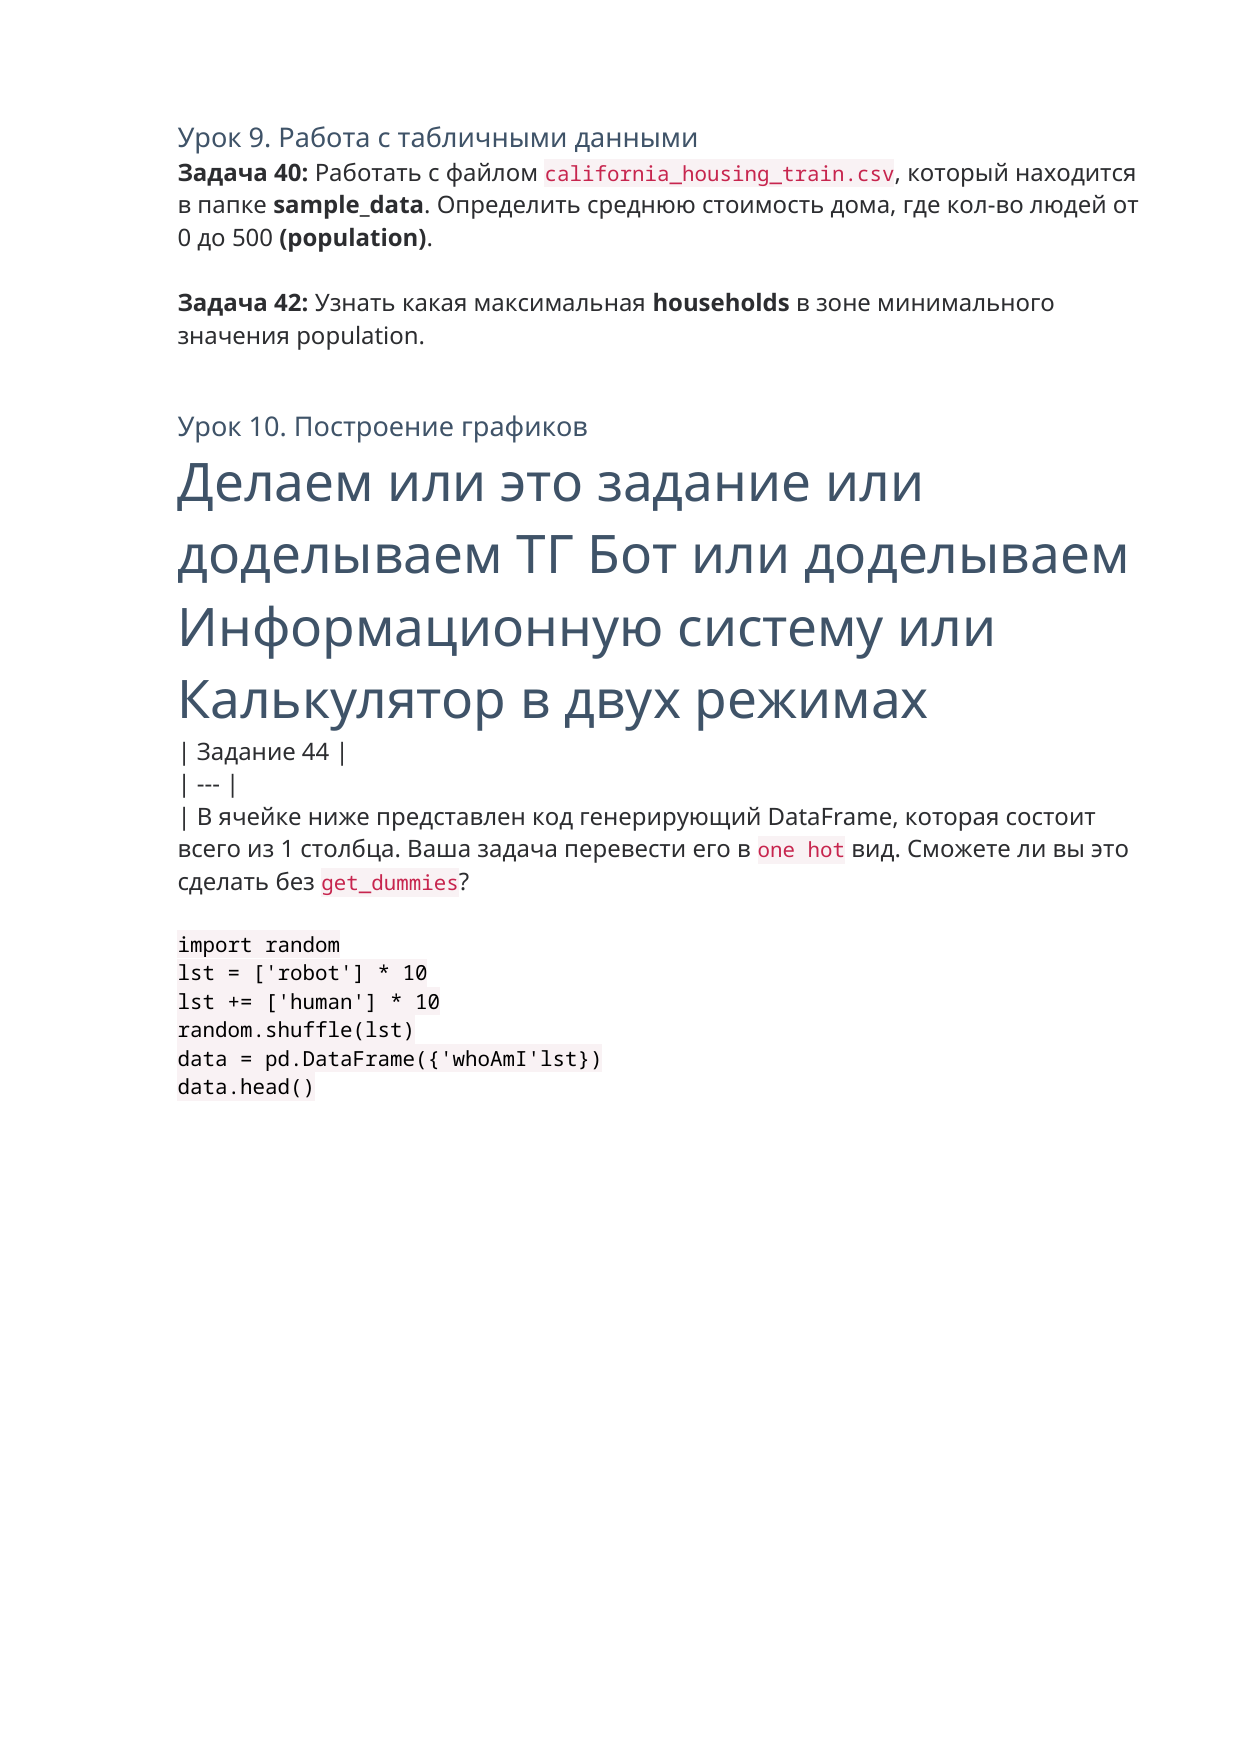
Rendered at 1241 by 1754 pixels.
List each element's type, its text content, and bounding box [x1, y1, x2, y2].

text Задача 40: Работать с файлом california_housing_train.csv, который находится в папке sample_data. Определить среднюю стоимость дома, где кол-во людей от 0 до 500 (population). Задача 42: Узнать какая максимальная households в зоне минимального значения population. [177, 156, 1152, 351]
subtitle Делаем или это задание или доделываем ТГ Бот или доделываем Информационную систему или Калькулятор в двух режимах [177, 445, 1152, 734]
text import random lst = ['robot'] * 10 lst += ['human'] * 10 random.shuffle(lst) data = pd.DataFrame({'whoAmI'lst}) data.head() [177, 930, 1152, 1101]
subtitle Урок 9. Работа с табличными данными [177, 118, 1152, 156]
subtitle Урок 10. Построение графиков [177, 407, 1152, 445]
text | Задание 44 | | --- | | В ячейке ниже представлен код генерирующий DataFrame, которая состоит всего из 1 столбца. Ваша задача перевести его в one hot вид. Сможете ли вы это сделать без get_dummies? [177, 734, 1152, 897]
